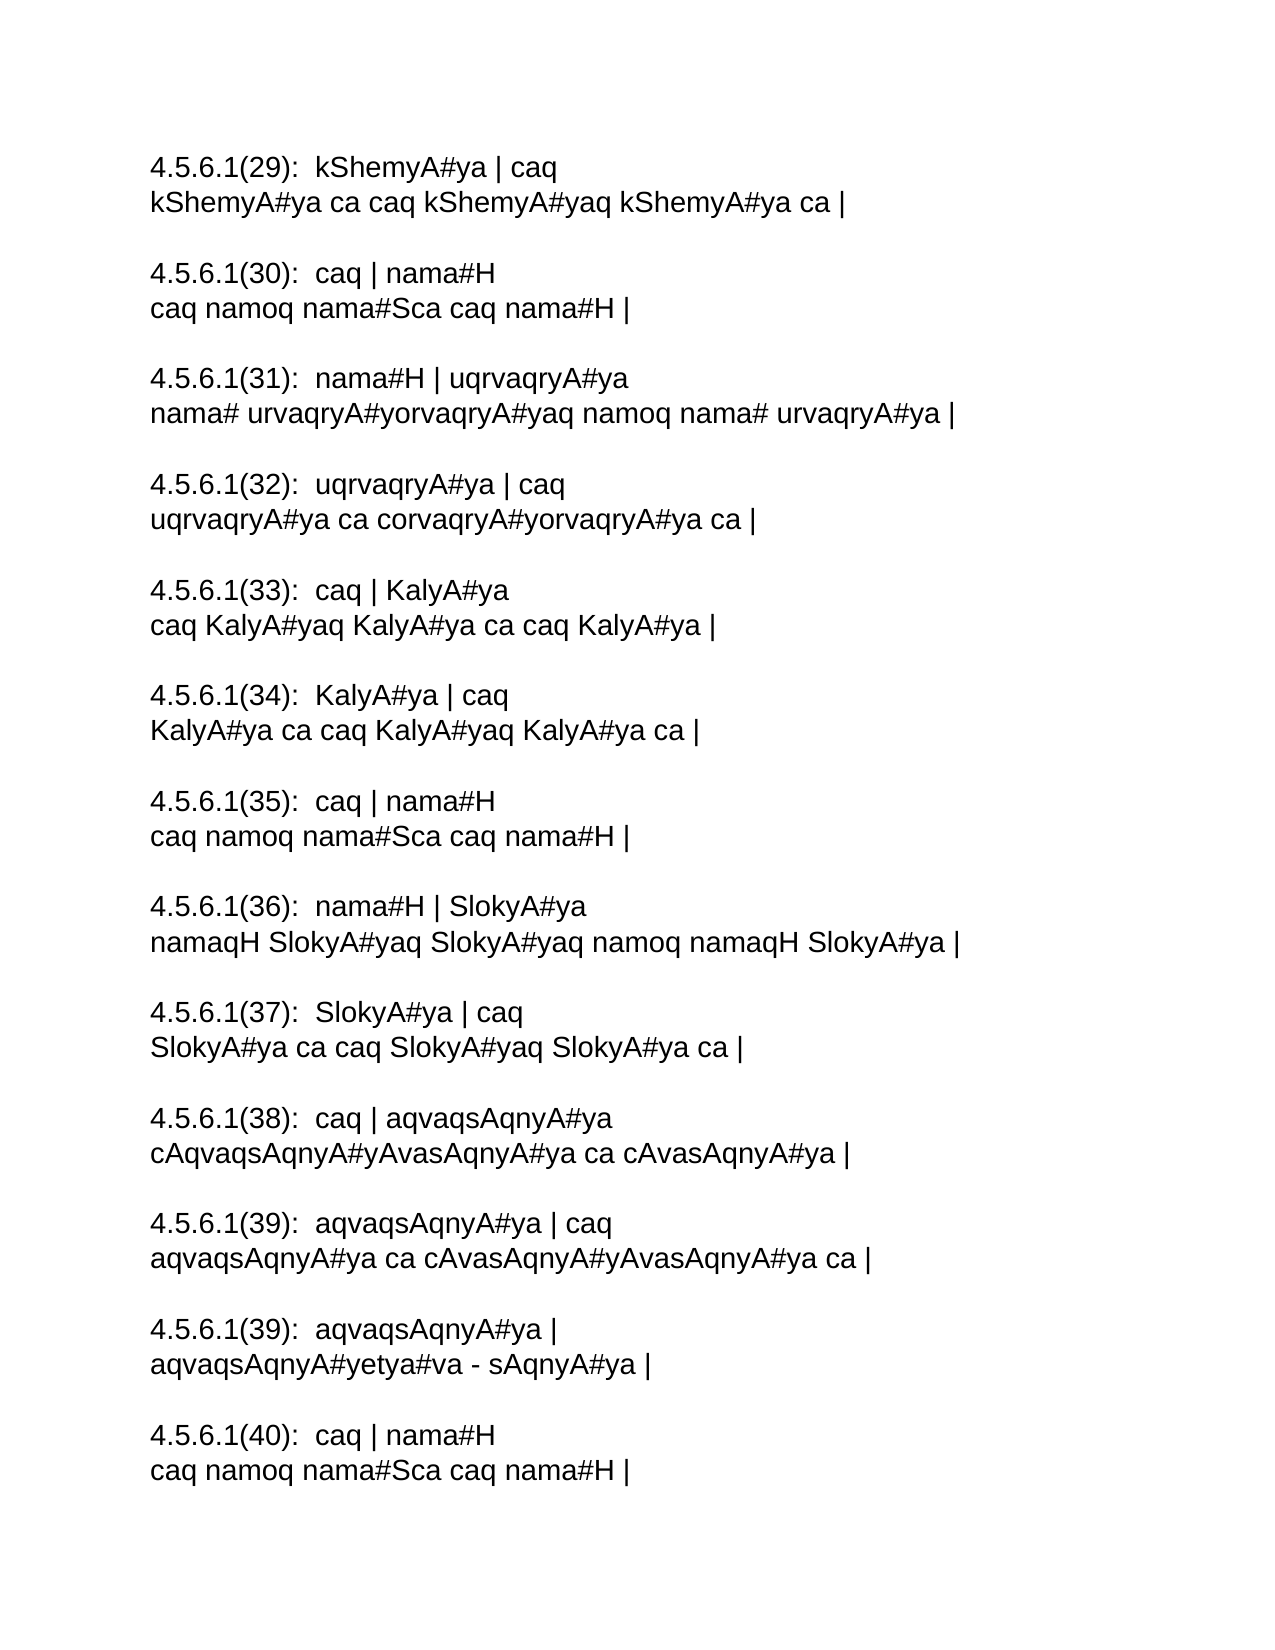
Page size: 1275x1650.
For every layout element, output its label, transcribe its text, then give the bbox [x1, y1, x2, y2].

text 4.5.6.1(37): SlokyA#ya | caq [150, 995, 1125, 1028]
text caq namoq nama#Sca caq nama#H | [150, 1453, 1125, 1486]
text 4.5.6.1(30): caq | nama#H [150, 256, 1125, 289]
text aqvaqsAqnyA#ya ca cAvasAqnyA#yAvasAqnyA#ya ca | [150, 1241, 1125, 1275]
text 4.5.6.1(35): caq | nama#H [150, 784, 1125, 817]
text uqrvaqryA#ya ca corvaqryA#yorvaqryA#ya ca | [150, 502, 1125, 536]
text 4.5.6.1(33): caq | KalyA#ya [150, 572, 1125, 606]
text cAqvaqsAqnyA#yAvasAqnyA#ya ca cAvasAqnyA#ya | [150, 1136, 1125, 1169]
text 4.5.6.1(31): nama#H | uqrvaqryA#ya [150, 361, 1125, 395]
text namaqH SlokyA#yaq SlokyA#yaq namoq namaqH SlokyA#ya | [150, 924, 1125, 958]
text nama# urvaqryA#yorvaqryA#yaq namoq nama# urvaqryA#ya | [150, 396, 1125, 430]
text caq namoq nama#Sca caq nama#H | [150, 291, 1125, 324]
text 4.5.6.1(32): uqrvaqryA#ya | caq [150, 467, 1125, 500]
text aqvaqsAqnyA#yetya#va - sAqnyA#ya | [150, 1347, 1125, 1381]
text 4.5.6.1(39): aqvaqsAqnyA#ya | [150, 1312, 1125, 1345]
text SlokyA#ya ca caq SlokyA#yaq SlokyA#ya ca | [150, 1030, 1125, 1064]
text kShemyA#ya ca caq kShemyA#yaq kShemyA#ya ca | [150, 185, 1125, 219]
text caq KalyA#yaq KalyA#ya ca caq KalyA#ya | [150, 608, 1125, 641]
text 4.5.6.1(29): kShemyA#ya | caq [150, 150, 1125, 183]
text 4.5.6.1(38): caq | aqvaqsAqnyA#ya [150, 1101, 1125, 1134]
text 4.5.6.1(39): aqvaqsAqnyA#ya | caq [150, 1206, 1125, 1240]
text 4.5.6.1(40): caq | nama#H [150, 1417, 1125, 1451]
text 4.5.6.1(34): KalyA#ya | caq [150, 678, 1125, 712]
text KalyA#ya ca caq KalyA#yaq KalyA#ya ca | [150, 713, 1125, 747]
text caq namoq nama#Sca caq nama#H | [150, 819, 1125, 852]
text 4.5.6.1(36): nama#H | SlokyA#ya [150, 889, 1125, 923]
